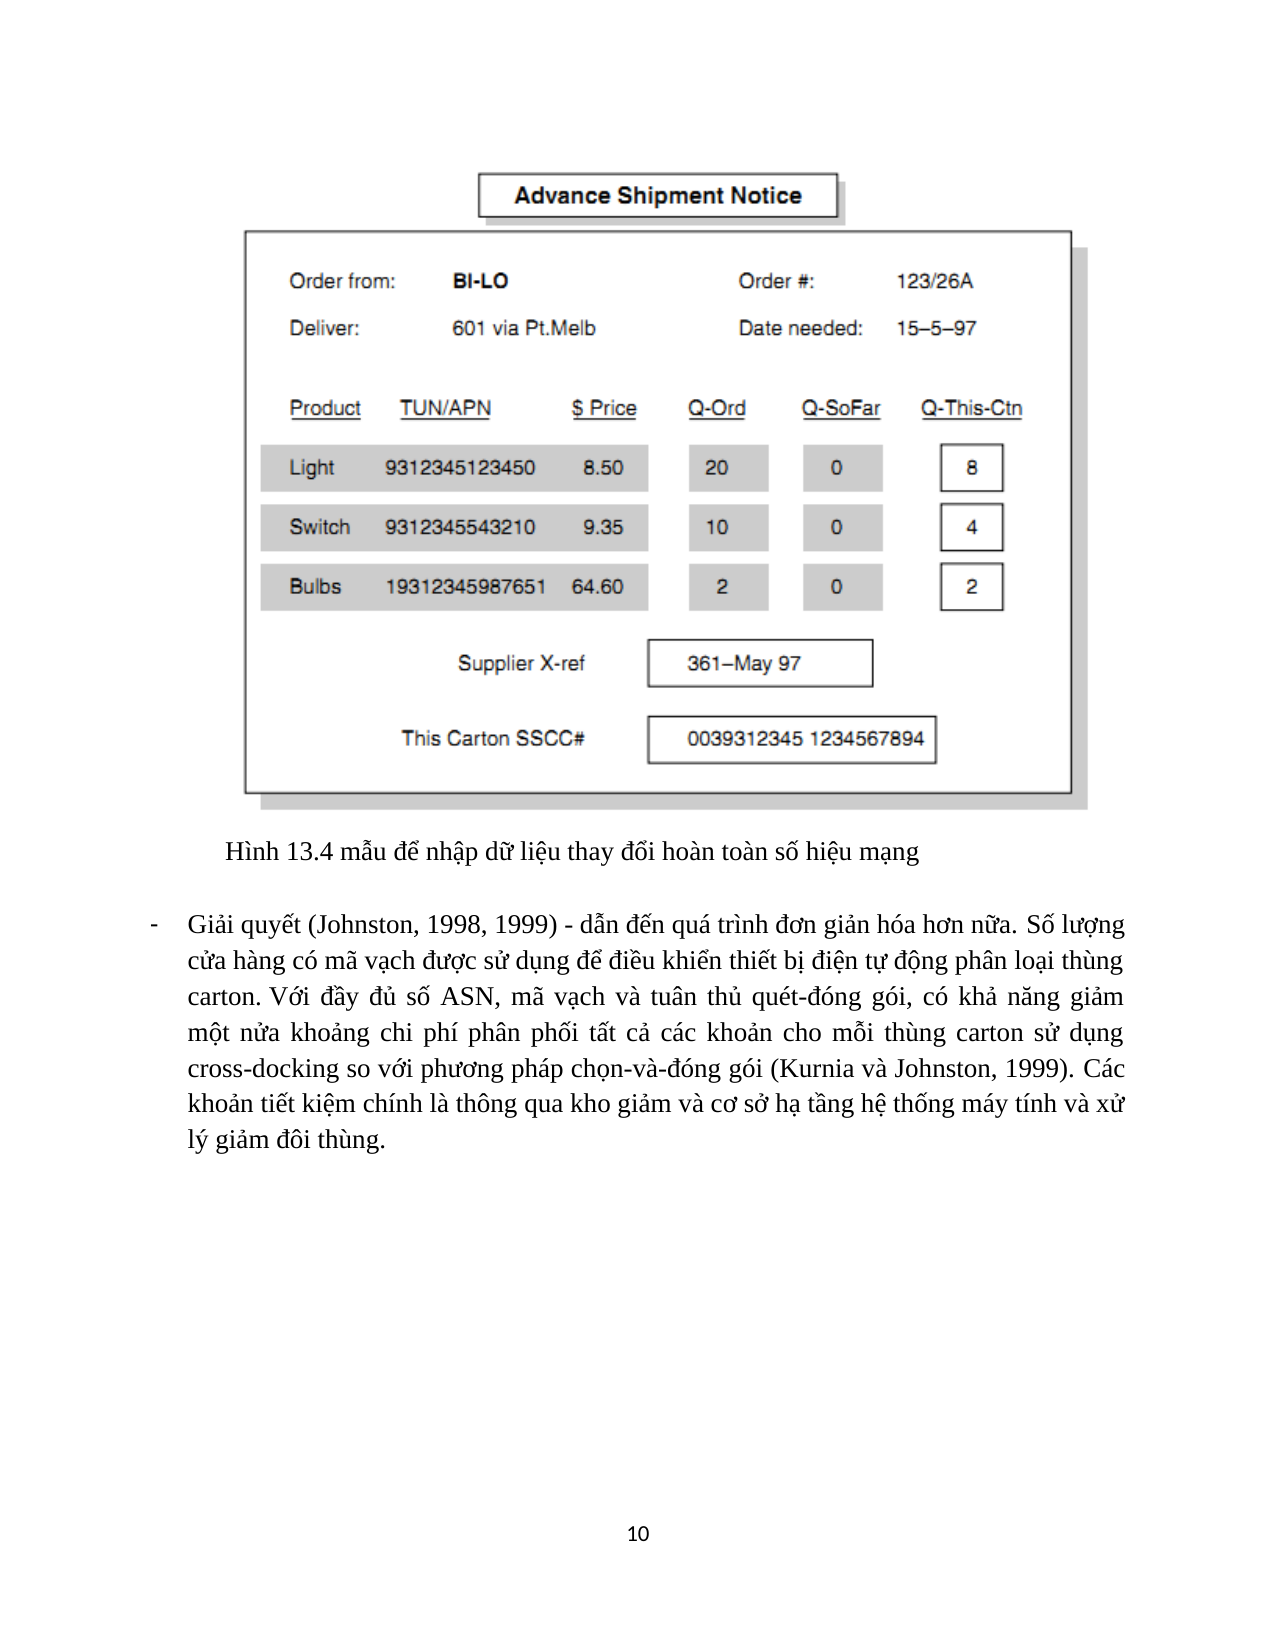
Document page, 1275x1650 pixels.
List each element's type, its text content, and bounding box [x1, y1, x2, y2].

list Hình 13.4 mẫu để nhập dữ liệu thay đổi hoàn toàn số hiệu mạng [225, 835, 1125, 867]
list Giải quyết (Johnston, 1998, 1999) - dẫn đến quá trình đơn giản hóa hơn nữa. Số lượng cửa hàng có mã vạch được sử dụng để điều khiển thiết bị điện tự động phân loại thùng carton. Với đầy đủ số ASN, mã vạch và tuân thủ quét-đóng gói, có khả năng giảm một nửa khoảng chi phí phân phối tất cả các khoản cho mỗi thùng carton sử dụng cross-docking so với phương pháp chọn-và-đóng gói (Kurnia và Johnston, 1999). Các khoản tiết kiệm chính là thông qua kho giảm và cơ sở hạ tầng hệ thống máy tính và xử lý giảm đôi thùng. [150, 907, 1125, 1154]
picture [225, 150, 1099, 832]
